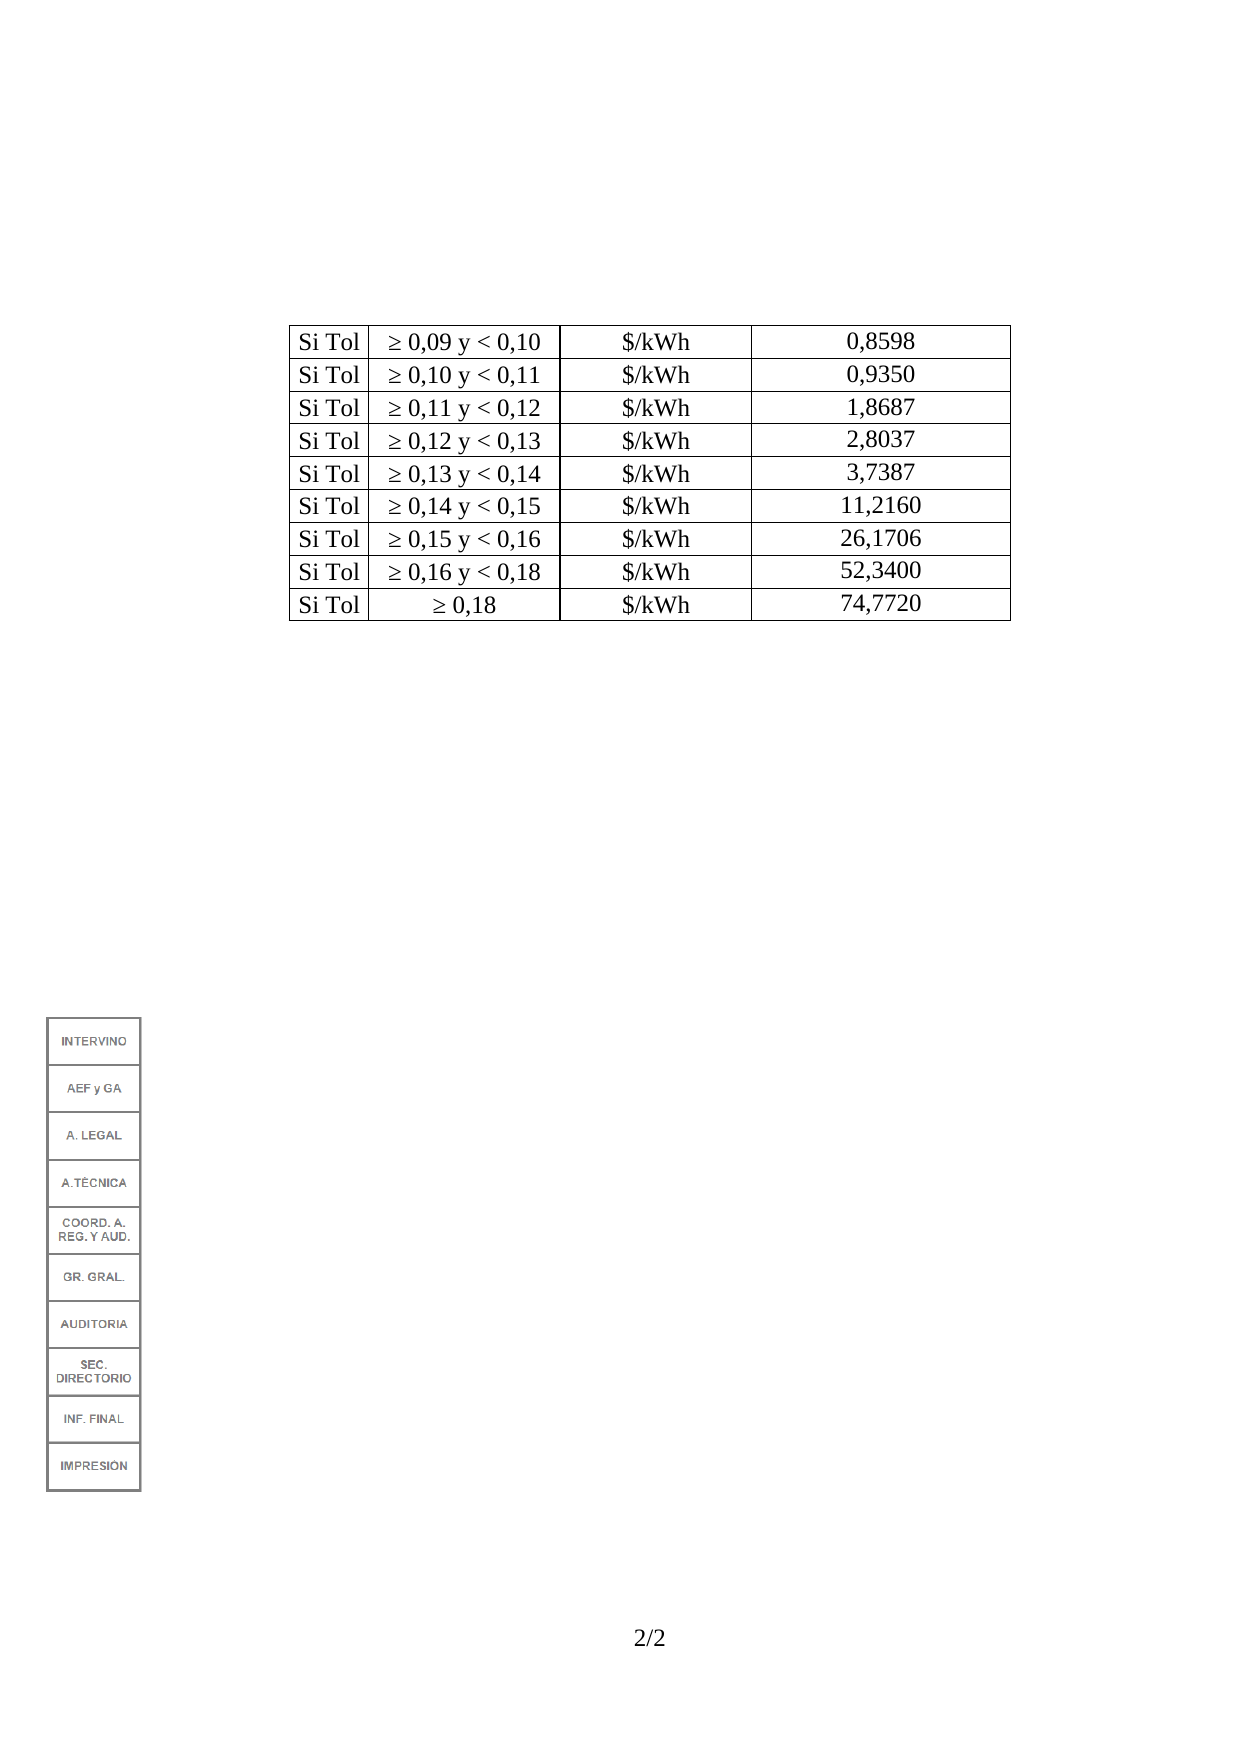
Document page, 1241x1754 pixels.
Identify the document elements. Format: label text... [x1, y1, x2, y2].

table_cell $/kWh [561, 392, 751, 423]
table_cell 0,8598 [752, 326, 1010, 358]
table_cell 3,7387 [752, 457, 1010, 489]
table_cell $/kWh [561, 326, 751, 358]
table_cell $/kWh [561, 556, 751, 587]
table_cell ≥ 0,11 y < 0,12 [369, 392, 559, 423]
table_cell $/kWh [561, 523, 751, 554]
table_cell ≥ 0,13 y < 0,14 [369, 457, 559, 489]
table_cell $/kWh [561, 457, 751, 489]
table_cell Si Tol [290, 424, 368, 456]
table_cell Si Tol [290, 589, 368, 620]
picture [41, 1013, 148, 1494]
table_cell 2,8037 [752, 424, 1010, 456]
table_cell 1,8687 [752, 392, 1010, 423]
table_cell Si Tol [290, 326, 368, 358]
table_cell ≥ 0,15 y < 0,16 [369, 523, 559, 554]
table_cell Si Tol [290, 556, 368, 587]
table_cell 26,1706 [752, 523, 1010, 554]
table_cell 74,7720 [752, 589, 1010, 620]
table_cell Si Tol [290, 392, 368, 423]
table_cell 52,3400 [752, 556, 1010, 587]
table_cell 11,2160 [752, 490, 1010, 522]
table_cell ≥ 0,16 y < 0,18 [369, 556, 559, 587]
table_cell ≥ 0,18 [369, 589, 559, 620]
table_cell Si Tol [290, 490, 368, 522]
table_cell ≥ 0,09 y < 0,10 [369, 326, 559, 358]
table_cell $/kWh [561, 589, 751, 620]
table_cell Si Tol [290, 359, 368, 391]
table_cell $/kWh [561, 490, 751, 522]
table_cell ≥ 0,10 y < 0,11 [369, 359, 559, 391]
table_cell $/kWh [561, 359, 751, 391]
table_cell ≥ 0,14 y < 0,15 [369, 490, 559, 522]
table_cell Si Tol [290, 523, 368, 554]
table_cell $/kWh [561, 424, 751, 456]
table_cell Si Tol [290, 457, 368, 489]
table_cell ≥ 0,12 y < 0,13 [369, 424, 559, 456]
table_cell 0,9350 [752, 359, 1010, 391]
